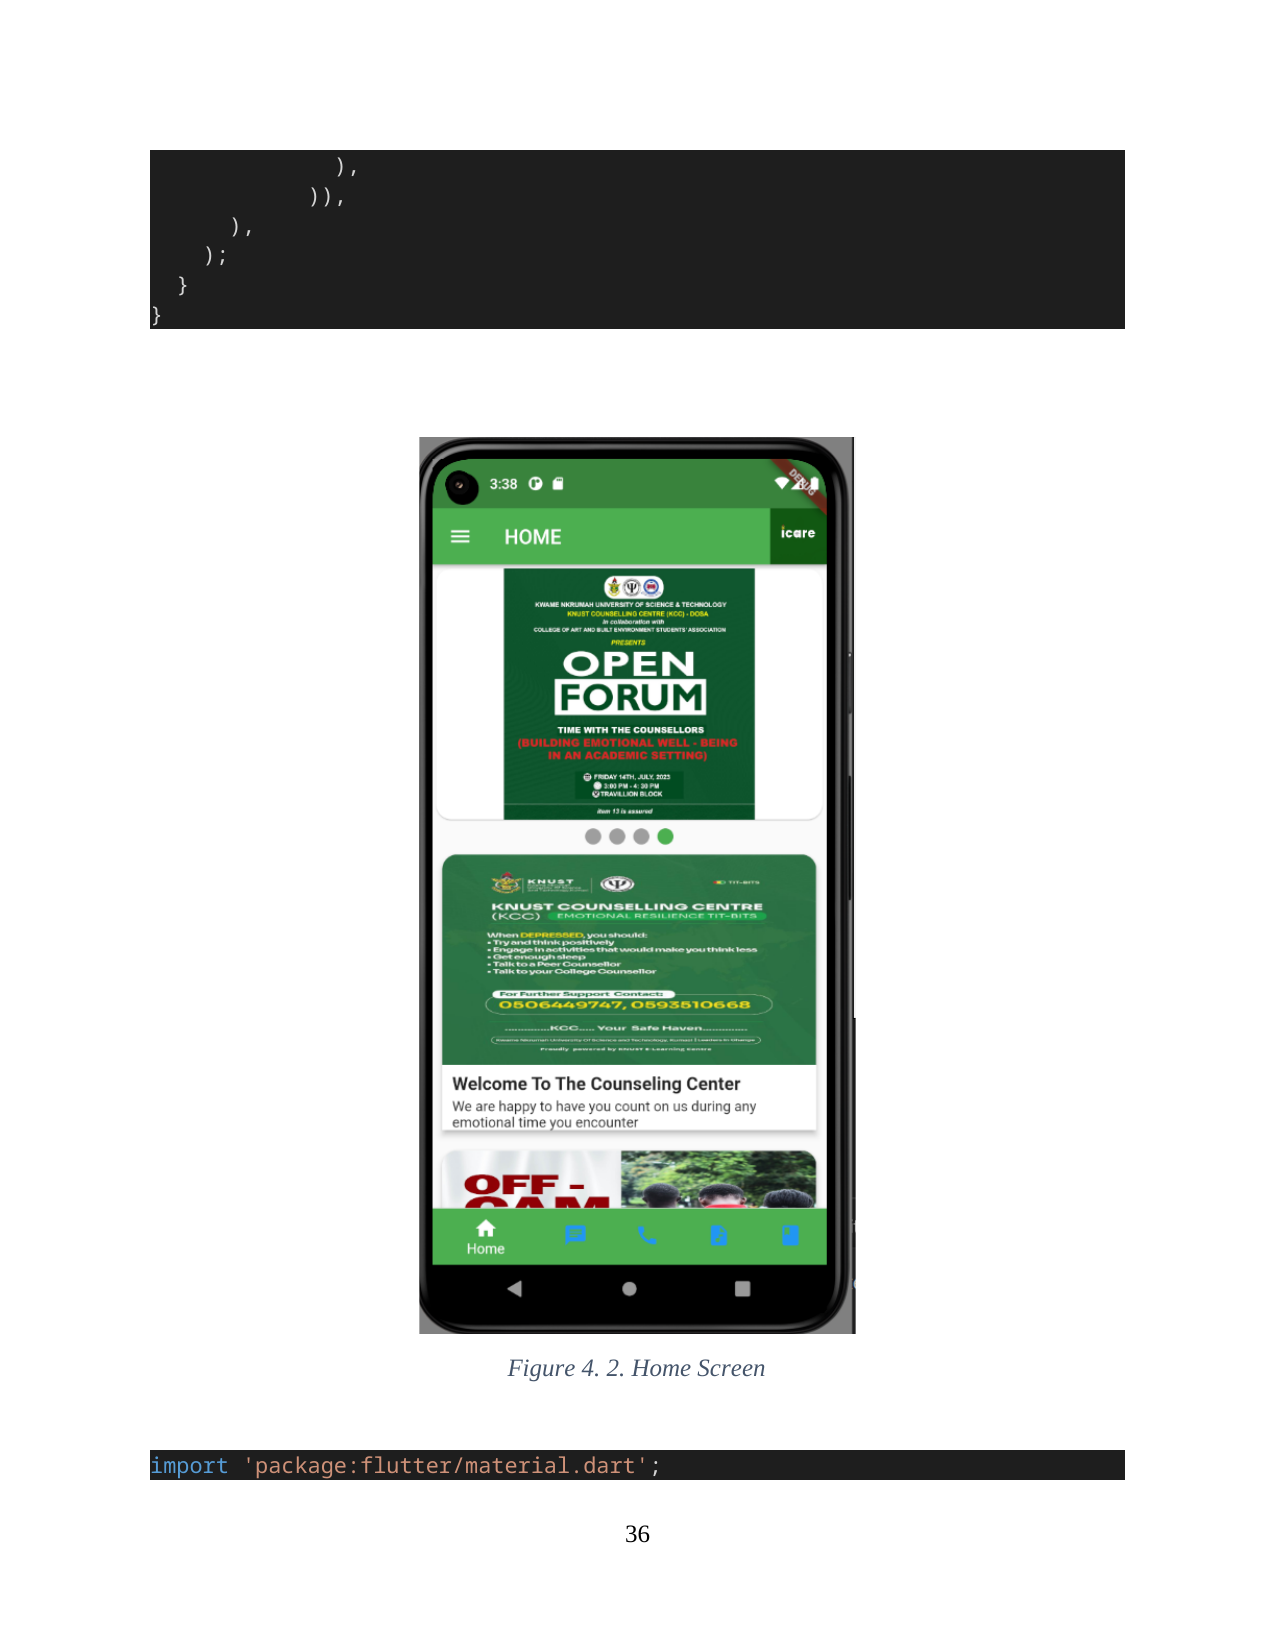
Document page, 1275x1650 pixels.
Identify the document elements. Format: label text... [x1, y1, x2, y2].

text import 'package:flutter/material.dart'; [150, 1450, 1125, 1480]
picture [419, 437, 856, 1334]
text Figure 4. 2. Home Screen [150, 1353, 1125, 1382]
text ), [150, 209, 1125, 239]
text ), [150, 150, 1125, 180]
text } [150, 299, 1125, 329]
text )), [150, 180, 1125, 209]
text } [150, 269, 1125, 299]
text ); [150, 239, 1125, 269]
